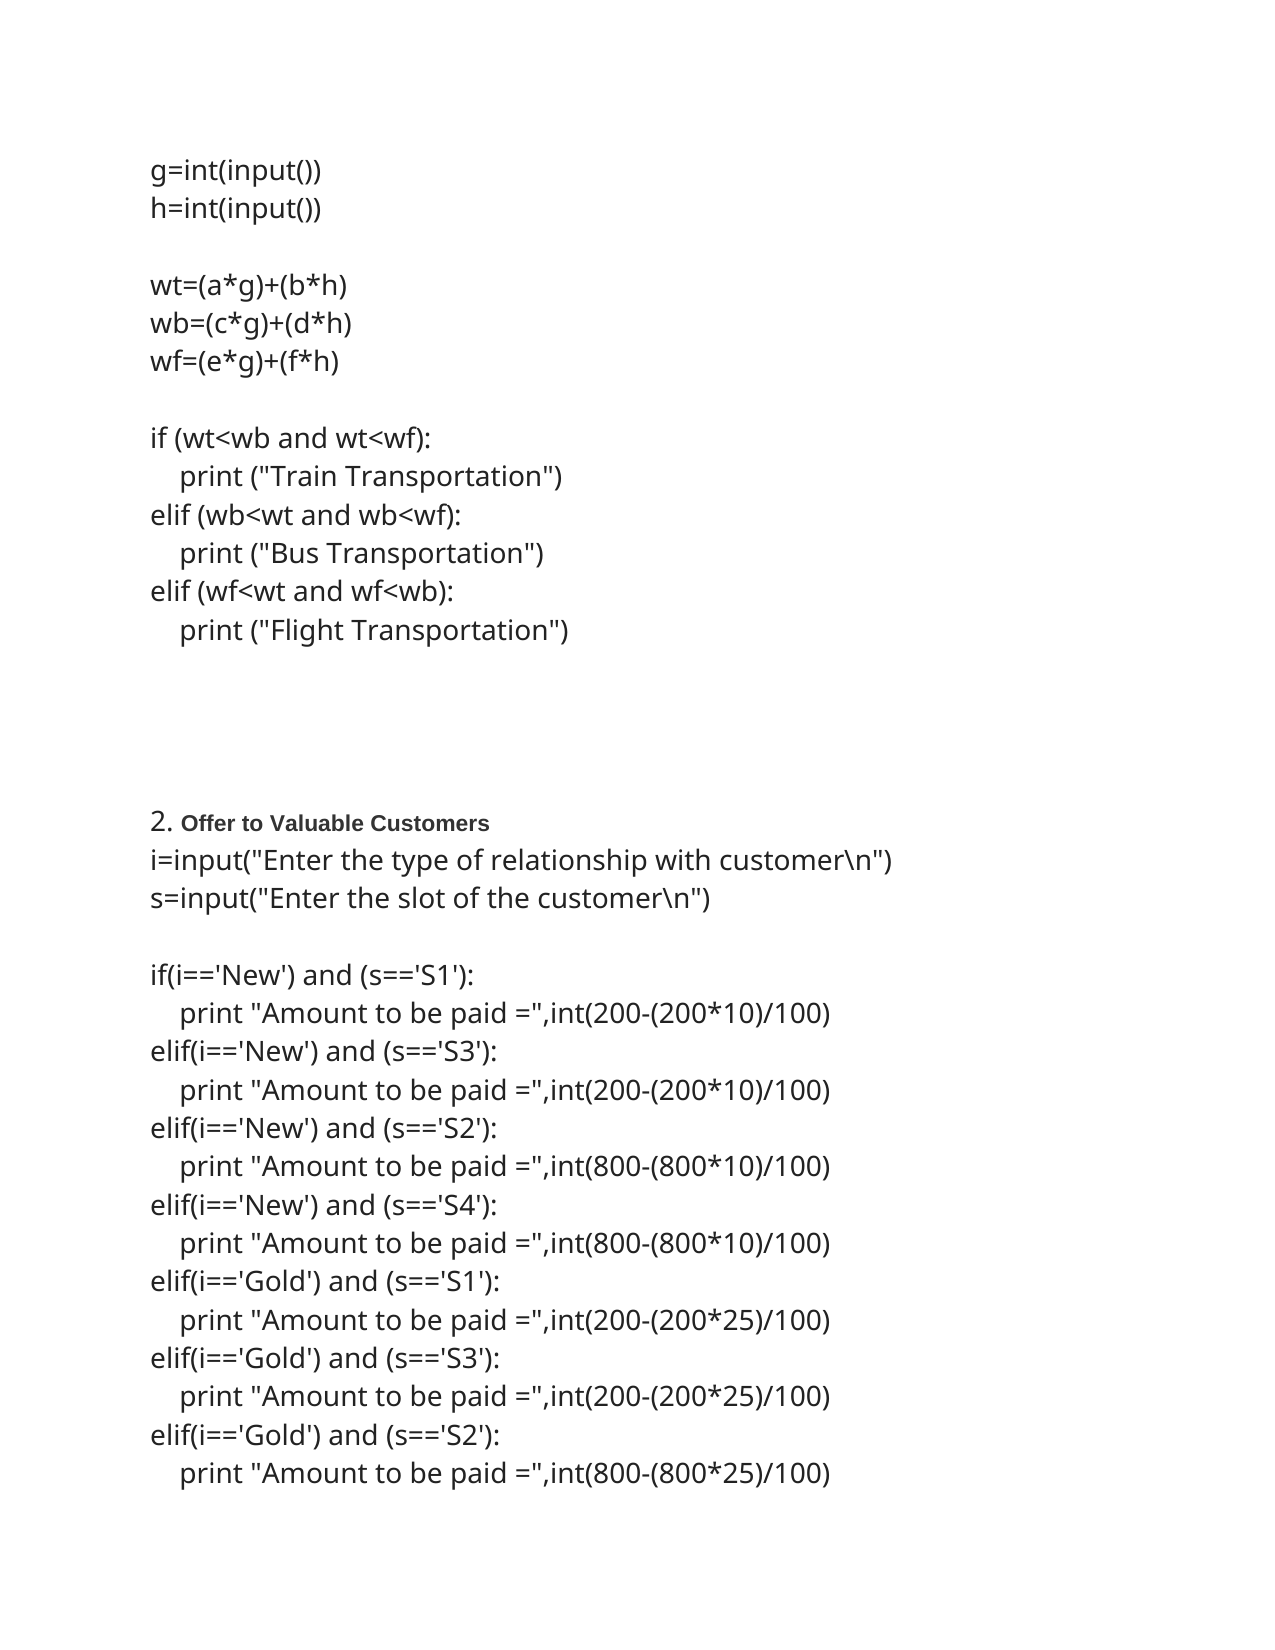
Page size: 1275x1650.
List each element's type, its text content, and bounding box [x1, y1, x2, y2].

text wt=(a*g)+(b*h) [150, 265, 1125, 303]
text print ("Train Transportation") [150, 457, 1125, 495]
text i=input("Enter the type of relationship with customer\n") [150, 840, 1125, 878]
text elif (wf<wt and wf<wb): [150, 572, 1125, 610]
text wf=(e*g)+(f*h) [150, 342, 1125, 380]
text print "Amount to be paid =",int(800-(800*10)/100) [150, 1223, 1125, 1262]
text print "Amount to be paid =",int(200-(200*25)/100) [150, 1300, 1125, 1338]
text if (wt<wb and wt<wf): [150, 418, 1125, 457]
text elif(i=='New') and (s=='S2'): [150, 1108, 1125, 1147]
text if(i=='New') and (s=='S1'): [150, 955, 1125, 993]
text elif(i=='Gold') and (s=='S1'): [150, 1262, 1125, 1300]
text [150, 1453, 1125, 1492]
text wb=(c*g)+(d*h) [150, 303, 1125, 342]
text print "Amount to be paid =",int(200-(200*10)/100) [150, 993, 1125, 1032]
text elif(i=='New') and (s=='S3'): [150, 1032, 1125, 1070]
text print ("Bus Transportation") [150, 533, 1125, 572]
text elif(i=='New') and (s=='S4'): [150, 1185, 1125, 1223]
text elif(i=='Gold') and (s=='S2'): [150, 1415, 1125, 1453]
text print ("Flight Transportation") [150, 610, 1125, 648]
text elif(i=='Gold') and (s=='S3'): [150, 1338, 1125, 1377]
text 2. Offer to Valuable Customers [150, 802, 1125, 840]
text elif (wb<wt and wb<wf): [150, 495, 1125, 533]
text print "Amount to be paid =",int(200-(200*10)/100) [150, 1070, 1125, 1108]
text h=int(input()) [150, 188, 1125, 227]
text print "Amount to be paid =",int(800-(800*10)/100) [150, 1147, 1125, 1185]
text print "Amount to be paid =",int(200-(200*25)/100) [150, 1377, 1125, 1415]
text g=int(input()) [150, 150, 1125, 188]
text s=input("Enter the slot of the customer\n") [150, 878, 1125, 917]
